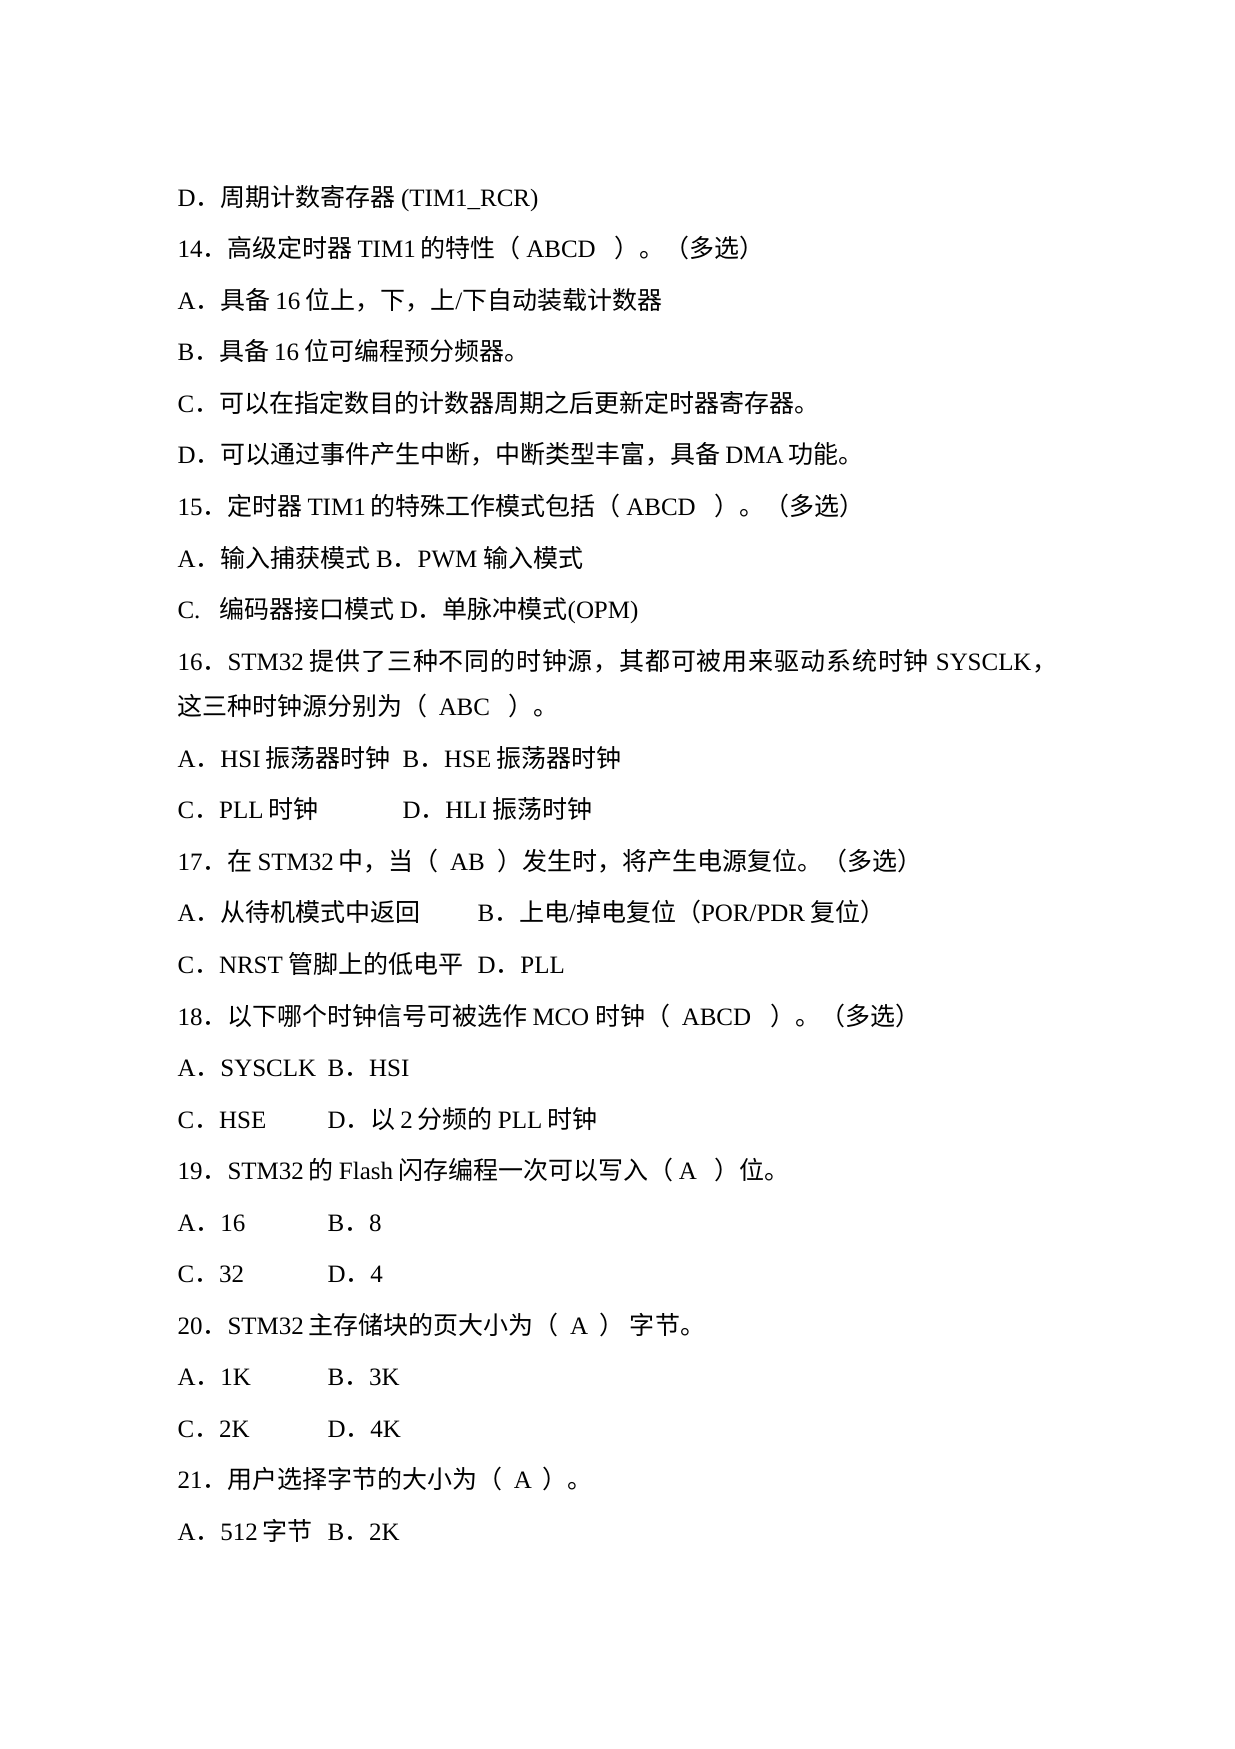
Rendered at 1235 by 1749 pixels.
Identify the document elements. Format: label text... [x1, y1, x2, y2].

text C．可以在指定数目的计数器周期之后更新定时器寄存器。 [177, 383, 1057, 420]
text C．PLL时钟 D．HLI振荡时钟 [177, 790, 1057, 826]
text A．16 B．8 [177, 1202, 1057, 1238]
text B．具备16位可编程预分频器。 [177, 332, 1057, 368]
text A．具备16位上，下，上/下自动装载计数器 [177, 280, 1057, 317]
text D．可以通过事件产生中断，中断类型丰富，具备DMA功能。 [177, 435, 1057, 471]
text A．输入捕获模式 B．PWM 输入模式 [177, 538, 1057, 574]
text C．HSE D．以2分频的PLL 时钟 [177, 1099, 1057, 1135]
text C．NRST管脚上的低电平 D．PLL [177, 944, 1057, 981]
text C. 编码器接口模式 D．单脉冲模式(OPM) [177, 590, 1057, 626]
text A．HSI振荡器时钟 B．HSE振荡器时钟 [177, 738, 1057, 774]
text C．2K D．4K [177, 1408, 1057, 1445]
list 用户选择字节的大小为（ A ）。 [177, 1460, 1057, 1496]
text D．周期计数寄存器 (TIM1_RCR) [177, 177, 1057, 213]
list 在STM32中，当（ AB ）发生时，将产生电源复位。（多选） [177, 841, 1057, 877]
list 以下哪个时钟信号可被选作MCO 时钟（ ABCD ）。（多选） [177, 996, 1057, 1032]
list STM32的Flash闪存编程一次可以写入（ A ）位。 [177, 1151, 1057, 1187]
text A．512字节 B．2K [177, 1512, 1057, 1548]
list 高级定时器TIM1的特性（ ABCD ）。（多选） [177, 229, 1057, 265]
text A．1K B．3K [177, 1357, 1057, 1393]
text A．SYSCLK B．HSI [177, 1047, 1057, 1084]
text C．32 D．4 [177, 1254, 1057, 1290]
list STM32提供了三种不同的时钟源，其都可被用来驱动系统时钟SYSCLK，这三种时钟源分别为（ ABC ）。 [177, 641, 1057, 723]
list 定时器TIM1的特殊工作模式包括（ ABCD ）。（多选） [177, 487, 1057, 523]
text A．从待机模式中返回 B．上电/掉电复位（POR/PDR复位） [177, 893, 1057, 929]
list STM32主存储块的页大小为（ A ） 字节。 [177, 1305, 1057, 1342]
